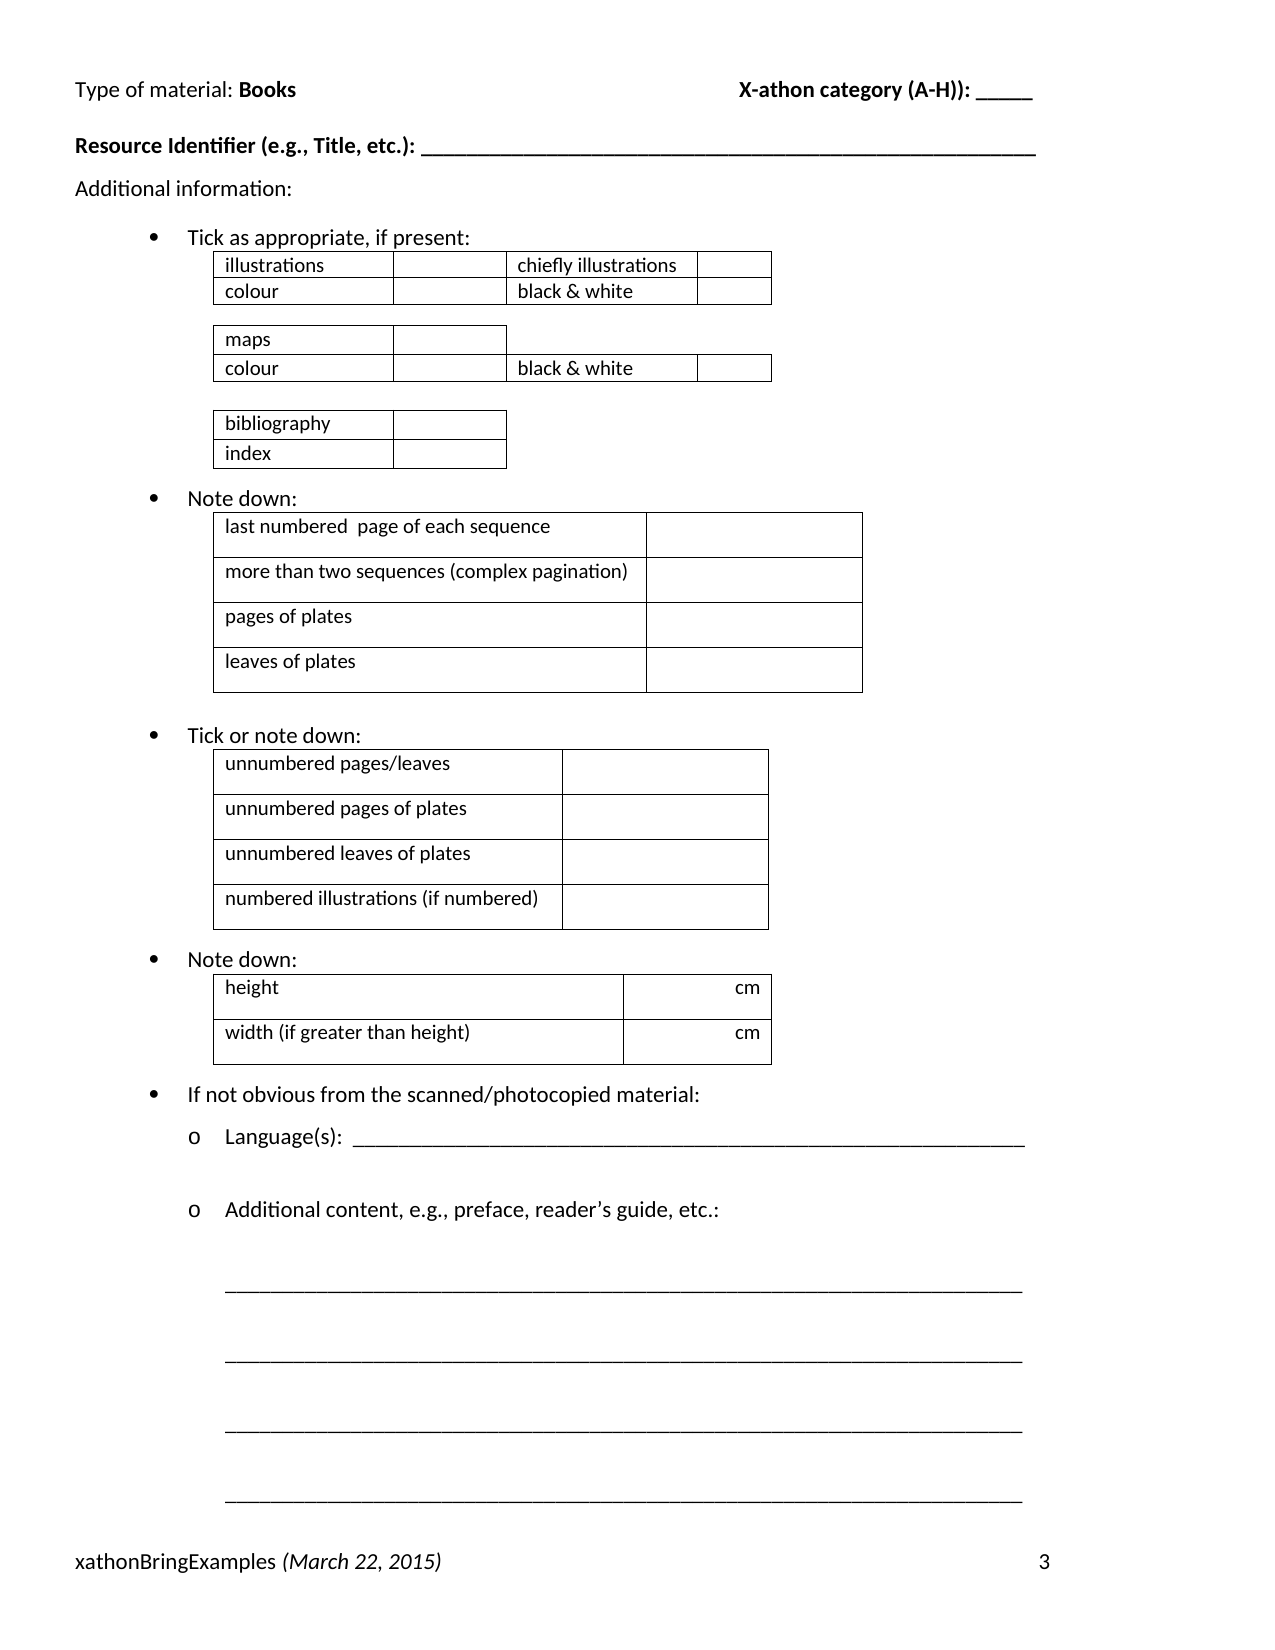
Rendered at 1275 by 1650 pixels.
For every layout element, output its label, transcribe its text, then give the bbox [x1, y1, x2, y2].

table_cell [563, 840, 768, 884]
text ______________________________________________________________________ [225, 1338, 1200, 1366]
table_cell [698, 355, 771, 381]
list Language(s): ___________________________________________________________ [187, 1122, 1200, 1151]
list Note down: [150, 946, 1200, 973]
text ______________________________________________________________________ [225, 1408, 1200, 1436]
text Resource Identifier (e.g., Title, etc.): ______________________________________________________ [75, 131, 1200, 159]
table_cell index [214, 440, 393, 468]
table_cell [214, 305, 771, 325]
table_cell colour [214, 355, 393, 381]
table_header cm [624, 975, 771, 1018]
text ______________________________________________________________________ [225, 1268, 1200, 1296]
table_cell [563, 795, 768, 839]
table_header last numbered page of each sequence [214, 513, 646, 557]
list Note down: [150, 484, 1200, 512]
table_cell maps [214, 326, 393, 354]
list Tick as appropriate, if present: [150, 223, 1200, 251]
table_cell [394, 440, 506, 468]
table_cell [563, 885, 768, 929]
table_cell [394, 326, 506, 354]
table_cell bibliography [214, 411, 393, 439]
text Additional information: [75, 174, 1200, 202]
table_cell width (if greater than height) [214, 1020, 623, 1063]
table_cell black & white [507, 355, 697, 381]
table_cell [394, 355, 506, 381]
table_header [698, 252, 771, 277]
table_header [394, 252, 506, 277]
table_cell black & white [507, 278, 697, 304]
list Additional content, e.g., preface, reader’s guide, etc.: [187, 1195, 1200, 1224]
table_cell [394, 411, 506, 439]
table_cell [647, 648, 862, 692]
table_cell pages of plates [214, 603, 646, 647]
table_cell colour [214, 278, 393, 304]
table_header unnumbered pages/leaves [214, 750, 562, 794]
table_cell [698, 278, 771, 304]
table_cell [647, 603, 862, 647]
table_cell unnumbered pages of plates [214, 795, 562, 839]
table_cell cm [624, 1020, 771, 1063]
table_cell [394, 278, 506, 304]
table_cell numbered illustrations (if numbered) [214, 885, 562, 929]
table_header height [214, 975, 623, 1018]
table_cell more than two sequences (complex pagination) [214, 558, 646, 602]
table_header [647, 513, 862, 557]
table_cell [647, 558, 862, 602]
text ______________________________________________________________________ [225, 1478, 1200, 1506]
table_cell unnumbered leaves of plates [214, 840, 562, 884]
table_cell [214, 382, 506, 409]
text Type of material: Books X-athon category (A-H)): _____ [75, 75, 1200, 103]
table_header [563, 750, 768, 794]
list If not obvious from the scanned/photocopied material: [150, 1080, 1200, 1108]
list Tick or note down: [150, 721, 1200, 749]
table_header chiefly illustrations [507, 252, 697, 277]
table_header illustrations [214, 252, 393, 277]
table_cell leaves of plates [214, 648, 646, 692]
